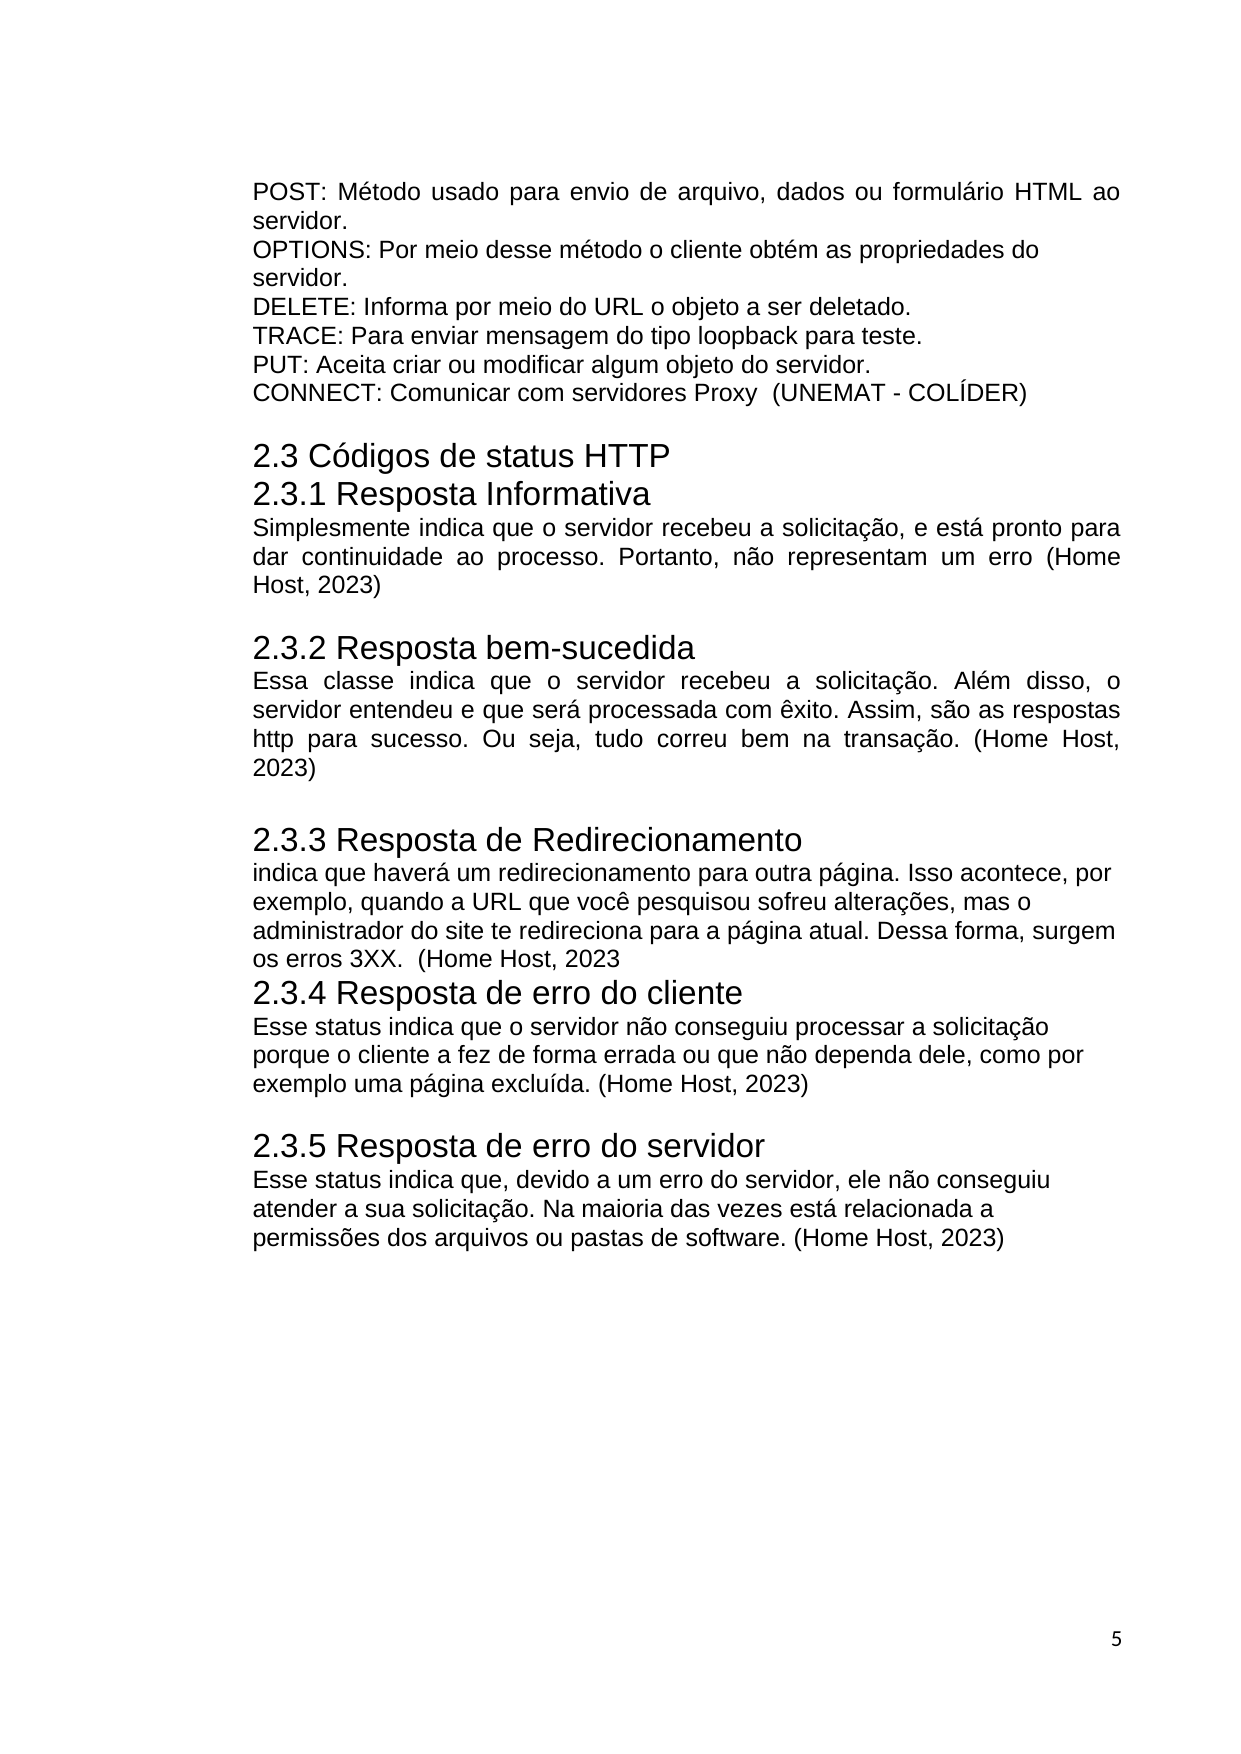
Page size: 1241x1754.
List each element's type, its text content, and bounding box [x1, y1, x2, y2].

text Essa classe indica que o servidor recebeu a solicitação. Além disso, o servidor entendeu e que será processada com êxito. Assim, são as respostas http para sucesso. Ou seja, tudo correu bem na transação. (Home Host, 2023) [252, 666, 1122, 781]
text 2.3.4 Resposta de erro do cliente [252, 973, 1122, 1012]
text Esse status indica que o servidor não conseguiu processar a solicitação porque o cliente a fez de forma errada ou que não dependa dele, como por exemplo uma página excluída. (Home Host, 2023) [252, 1012, 1122, 1098]
text PUT: Aceita criar ou modificar algum objeto do servidor. [252, 350, 1122, 378]
text 2.3.2 Resposta bem-sucedida [252, 628, 1122, 666]
text 2.3.5 Resposta de erro do servidor [252, 1127, 1122, 1165]
text 2.3 Códigos de status HTTP [252, 436, 1122, 474]
text 2.3.1 Resposta Informativa [252, 474, 1122, 513]
text TRACE: Para enviar mensagem do tipo loopback para teste. [252, 321, 1122, 350]
text indica que haverá um redirecionamento para outra página. Isso acontece, por exemplo, quando a URL que você pesquisou sofreu alterações, mas o administrador do site te redireciona para a página atual. Dessa forma, surgem os erros 3XX. (Home Host, 2023 [252, 858, 1122, 973]
text Esse status indica que, devido a um erro do servidor, ele não conseguiu atender a sua solicitação. Na maioria das vezes está relacionada a permissões dos arquivos ou pastas de software. (Home Host, 2023) [252, 1165, 1122, 1251]
text CONNECT: Comunicar com servidores Proxy (UNEMAT - COLÍDER) [252, 378, 1122, 407]
text DELETE: Informa por meio do URL o objeto a ser deletado. [252, 292, 1122, 321]
text 2.3.3 Resposta de Redirecionamento [252, 820, 1122, 858]
text OPTIONS: Por meio desse método o cliente obtém as propriedades do servidor. [252, 235, 1122, 292]
text Simplesmente indica que o servidor recebeu a solicitação, e está pronto para dar continuidade ao processo. Portanto, não representam um erro (Home Host, 2023) [252, 513, 1122, 599]
text POST: Método usado para envio de arquivo, dados ou formulário HTML ao servidor. [252, 177, 1122, 235]
